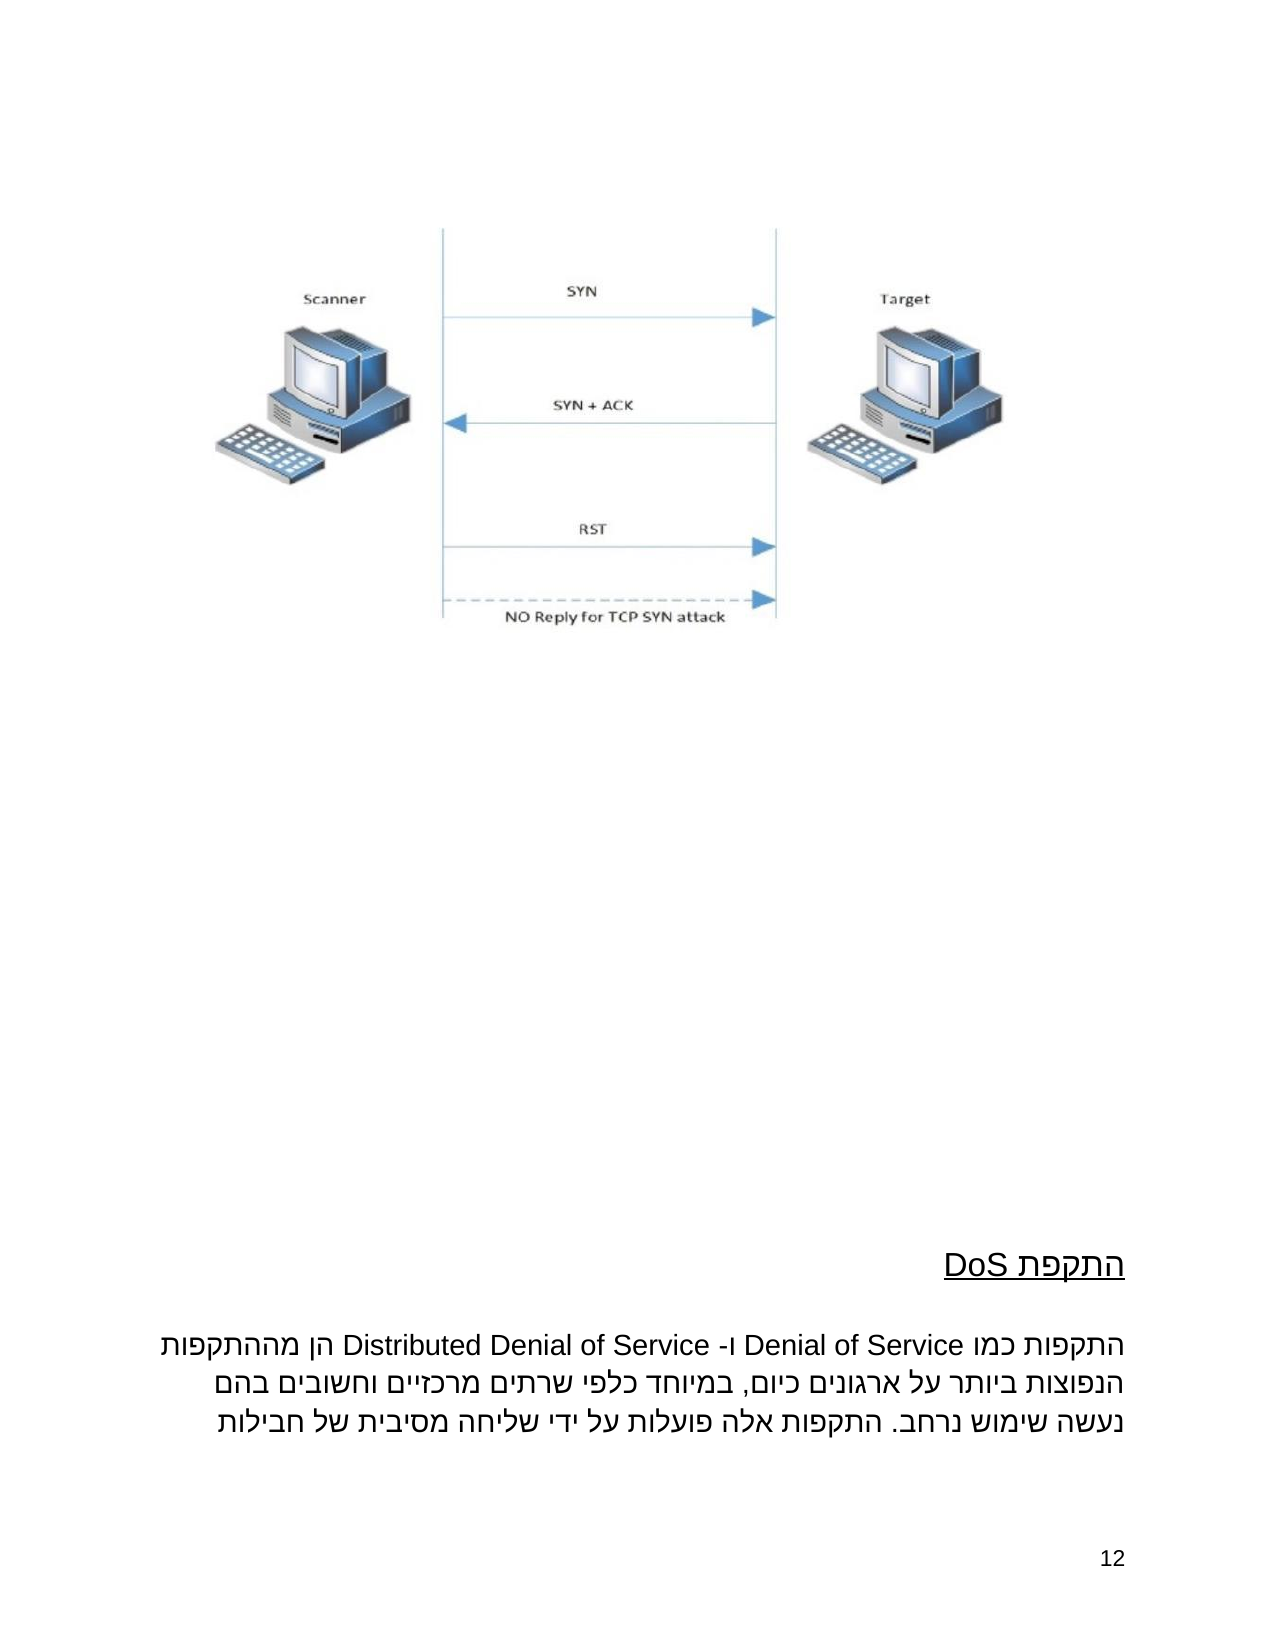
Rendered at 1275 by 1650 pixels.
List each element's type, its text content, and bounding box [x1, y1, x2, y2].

subtitle התקפת DoS [150, 1245, 1125, 1283]
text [150, 1328, 1125, 1438]
picture [206, 197, 1016, 635]
